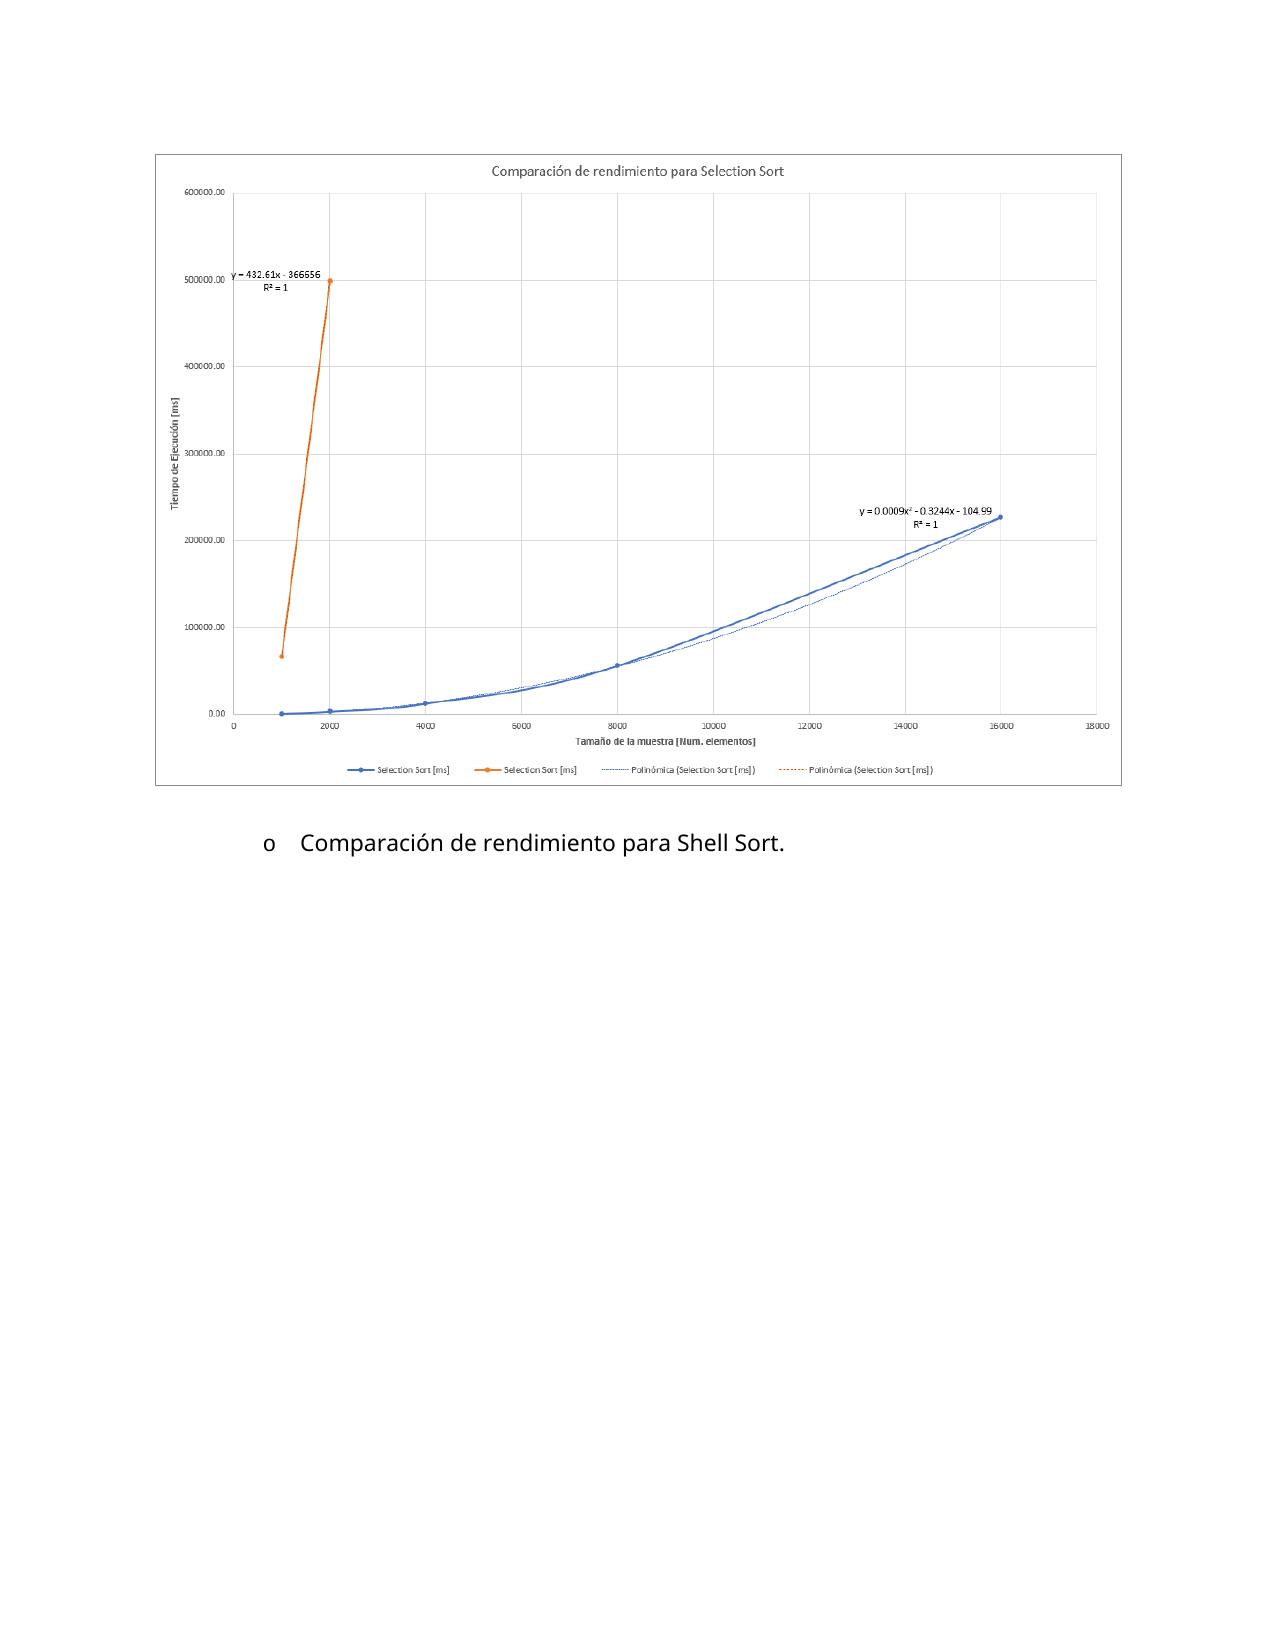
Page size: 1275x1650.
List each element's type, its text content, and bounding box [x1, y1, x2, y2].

picture [150, 150, 1125, 791]
list Comparación de rendimiento para Shell Sort. [262, 826, 1125, 858]
